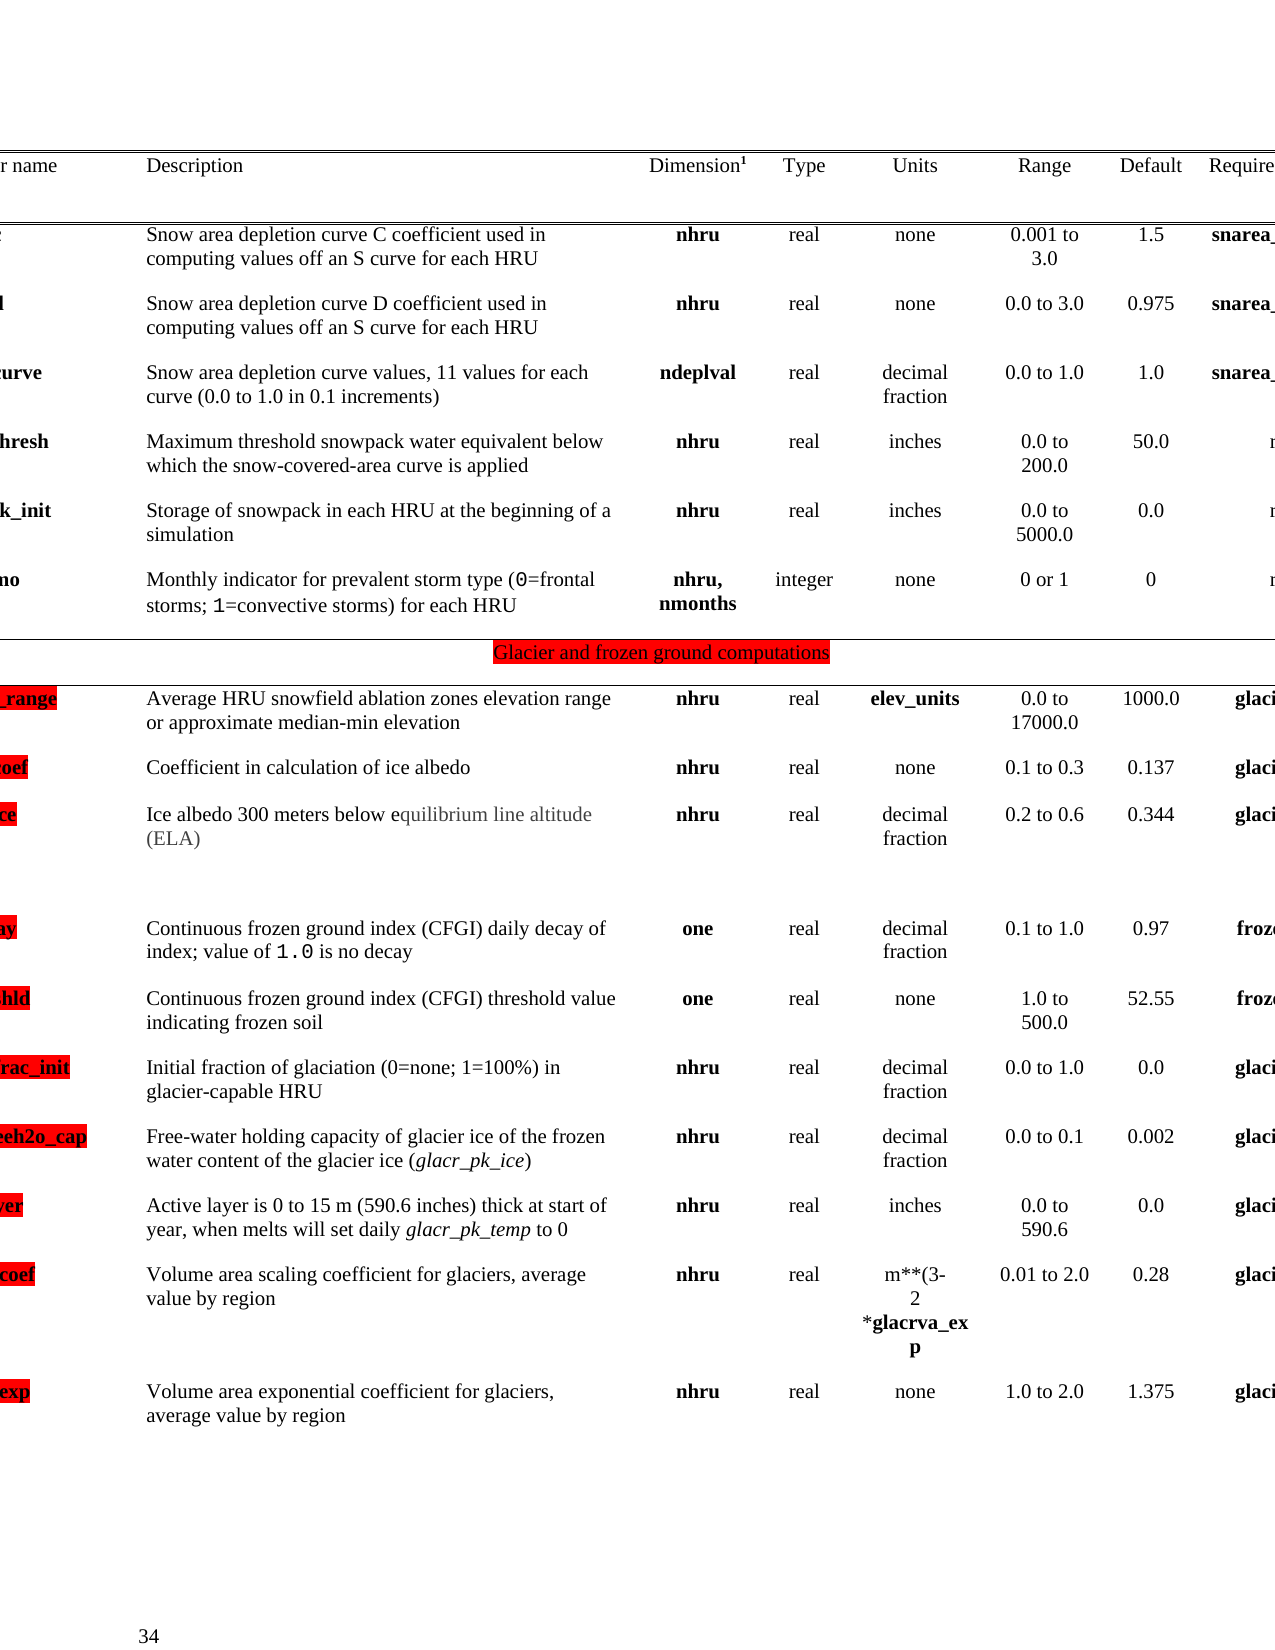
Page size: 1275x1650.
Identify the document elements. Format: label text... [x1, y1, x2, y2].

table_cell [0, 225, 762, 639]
table_header Type [763, 153, 846, 222]
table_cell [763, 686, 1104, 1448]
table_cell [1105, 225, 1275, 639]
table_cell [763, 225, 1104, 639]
table_header Required/condition [1197, 153, 1275, 222]
table_header Units [846, 153, 984, 222]
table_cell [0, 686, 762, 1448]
table_header Default [1105, 153, 1197, 222]
table_header Description [135, 153, 633, 222]
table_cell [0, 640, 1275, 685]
table_header Range [984, 153, 1104, 222]
table_header Dimension1 [633, 153, 762, 222]
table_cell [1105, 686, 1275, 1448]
table_header Parameter name [0, 153, 135, 222]
